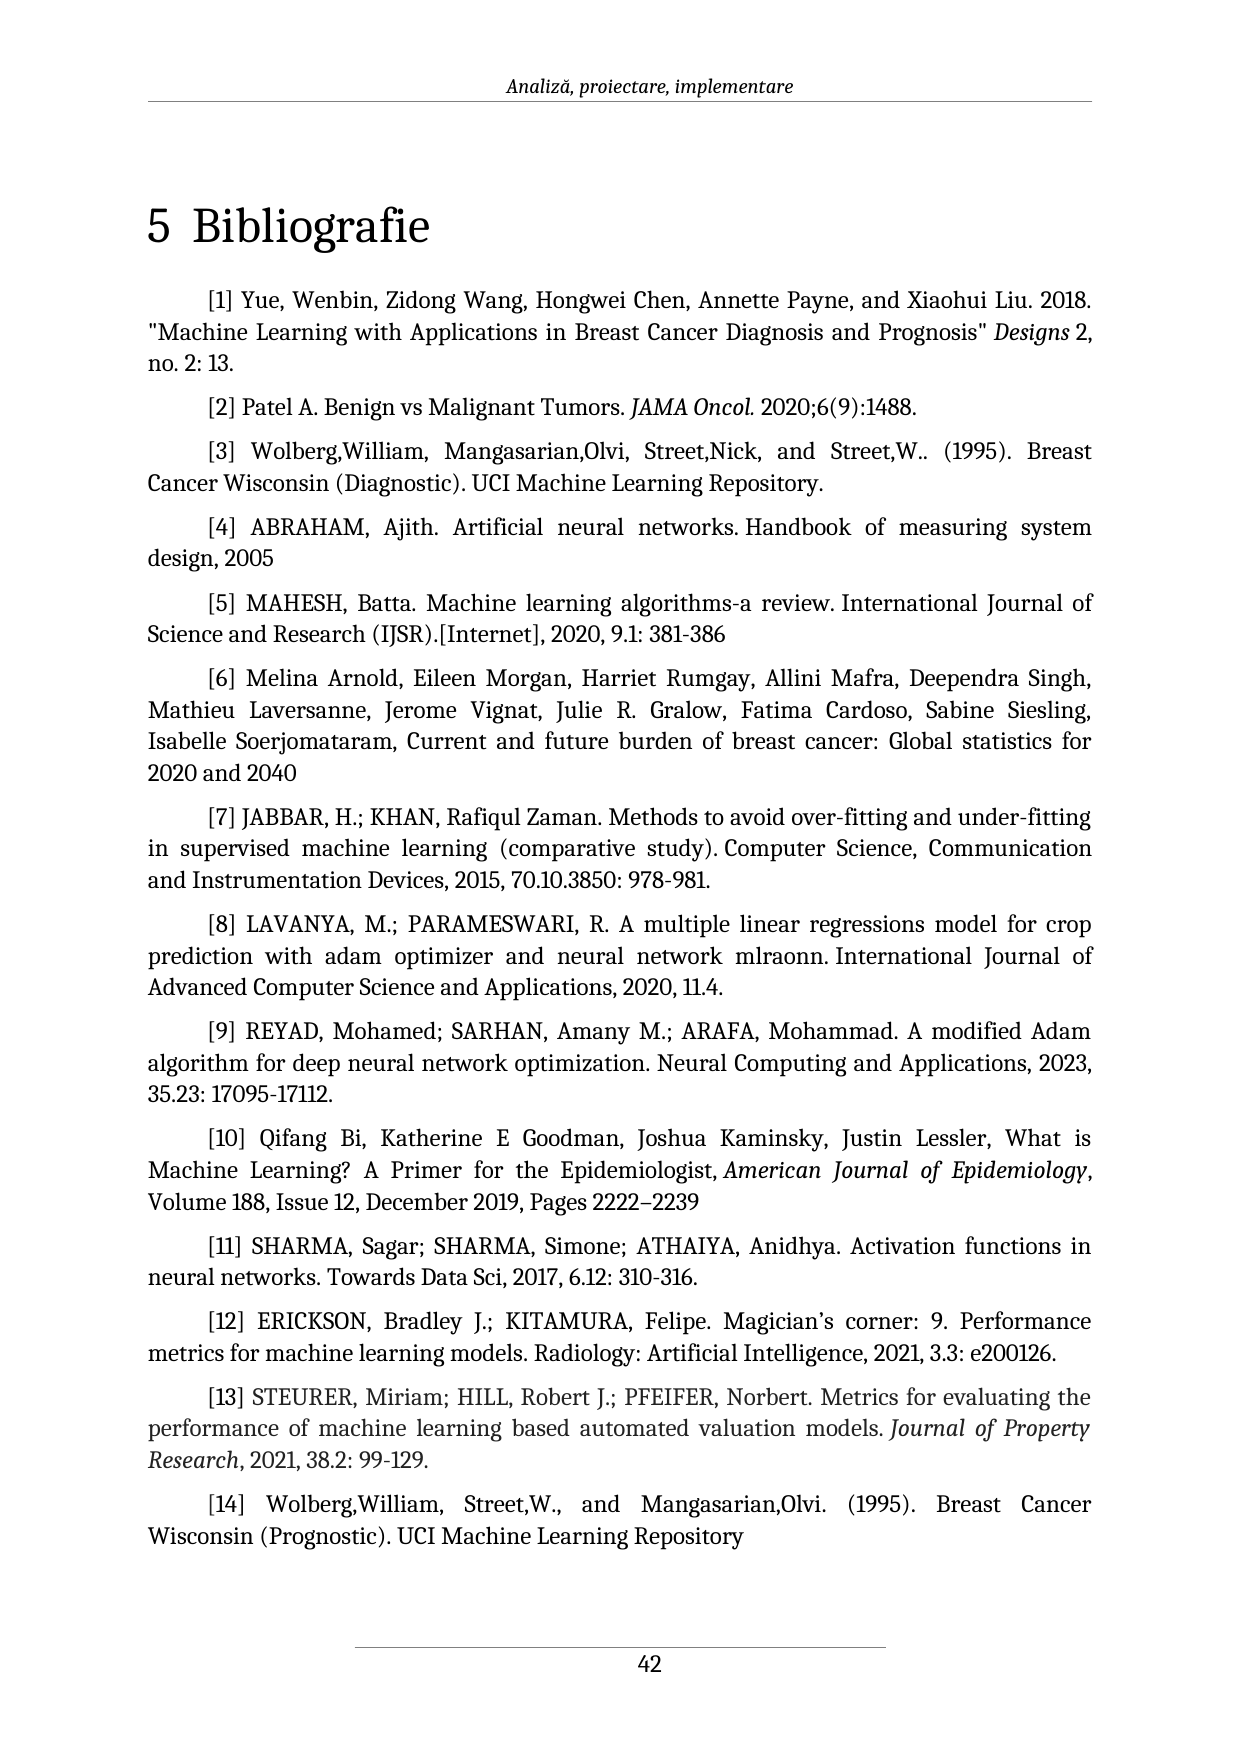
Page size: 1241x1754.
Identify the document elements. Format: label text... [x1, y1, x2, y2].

text [10] Qifang Bi, Katherine E Goodman, Joshua Kaminsky, Justin Lessler, What is Machine Learning? A Primer for the Epidemiologist, American Journal of Epidemiology, Volume 188, Issue 12, December 2019, Pages 2222–2239 [148, 1124, 1092, 1216]
text [12] ERICKSON, Bradley J.; KITAMURA, Felipe. Magician’s corner: 9. Performance metrics for machine learning models. Radiology: Artificial Intelligence, 2021, 3.3: e200126. [148, 1307, 1092, 1367]
text [5] MAHESH, Batta. Machine learning algorithms-a review. International Journal of Science and Research (IJSR).[Internet], 2020, 9.1: 381-386 [148, 588, 1092, 649]
text [13] STEURER, Miriam; HILL, Robert J.; PFEIFER, Norbert. Metrics for evaluating the performance of machine learning based automated valuation models. Journal of Property Research, 2021, 38.2: 99-129. [148, 1383, 1092, 1475]
text [8] LAVANYA, M.; PARAMESWARI, R. A multiple linear regressions model for crop prediction with adam optimizer and neural network mlraonn. International Journal of Advanced Computer Science and Applications, 2020, 11.4. [148, 910, 1092, 1002]
text [1] Yue, Wenbin, Zidong Wang, Hongwei Chen, Annette Payne, and Xiaohui Liu. 2018. "Machine Learning with Applications in Breast Cancer Diagnosis and Prognosis" Designs 2, no. 2: 13. [148, 286, 1092, 378]
text [2] Patel A. Benign vs Malignant Tumors. JAMA Oncol. 2020;6(9):1488. [148, 393, 1092, 422]
text [11] SHARMA, Sagar; SHARMA, Simone; ATHAIYA, Anidhya. Activation functions in neural networks. Towards Data Sci, 2017, 6.12: 310-316. [148, 1232, 1092, 1292]
text [3] Wolberg,William, Mangasarian,Olvi, Street,Nick, and Street,W.. (1995). Breast Cancer Wisconsin (Diagnostic). UCI Machine Learning Repository. [148, 437, 1092, 497]
subtitle Bibliografie [148, 198, 1092, 255]
text [6] Melina Arnold, Eileen Morgan, Harriet Rumgay, Allini Mafra, Deependra Singh, Mathieu Laversanne, Jerome Vignat, Julie R. Gralow, Fatima Cardoso, Sabine Siesling, Isabelle Soerjomataram, Current and future burden of breast cancer: Global statistics for 2020 and 2040 [148, 664, 1092, 787]
text [14] Wolberg,William, Street,W., and Mangasarian,Olvi. (1995). Breast Cancer Wisconsin (Prognostic). UCI Machine Learning Repository [148, 1490, 1092, 1550]
text [9] REYAD, Mohamed; SARHAN, Amany M.; ARAFA, Mohammad. A modified Adam algorithm for deep neural network optimization. Neural Computing and Applications, 2023, 35.23: 17095-17112. [148, 1017, 1092, 1109]
text [7] JABBAR, H.; KHAN, Rafiqul Zaman. Methods to avoid over-fitting and under-fitting in supervised machine learning (comparative study). Computer Science, Communication and Instrumentation Devices, 2015, 70.10.3850: 978-981. [148, 803, 1092, 895]
text [4] ABRAHAM, Ajith. Artificial neural networks. Handbook of measuring system design, 2005 [148, 513, 1092, 573]
